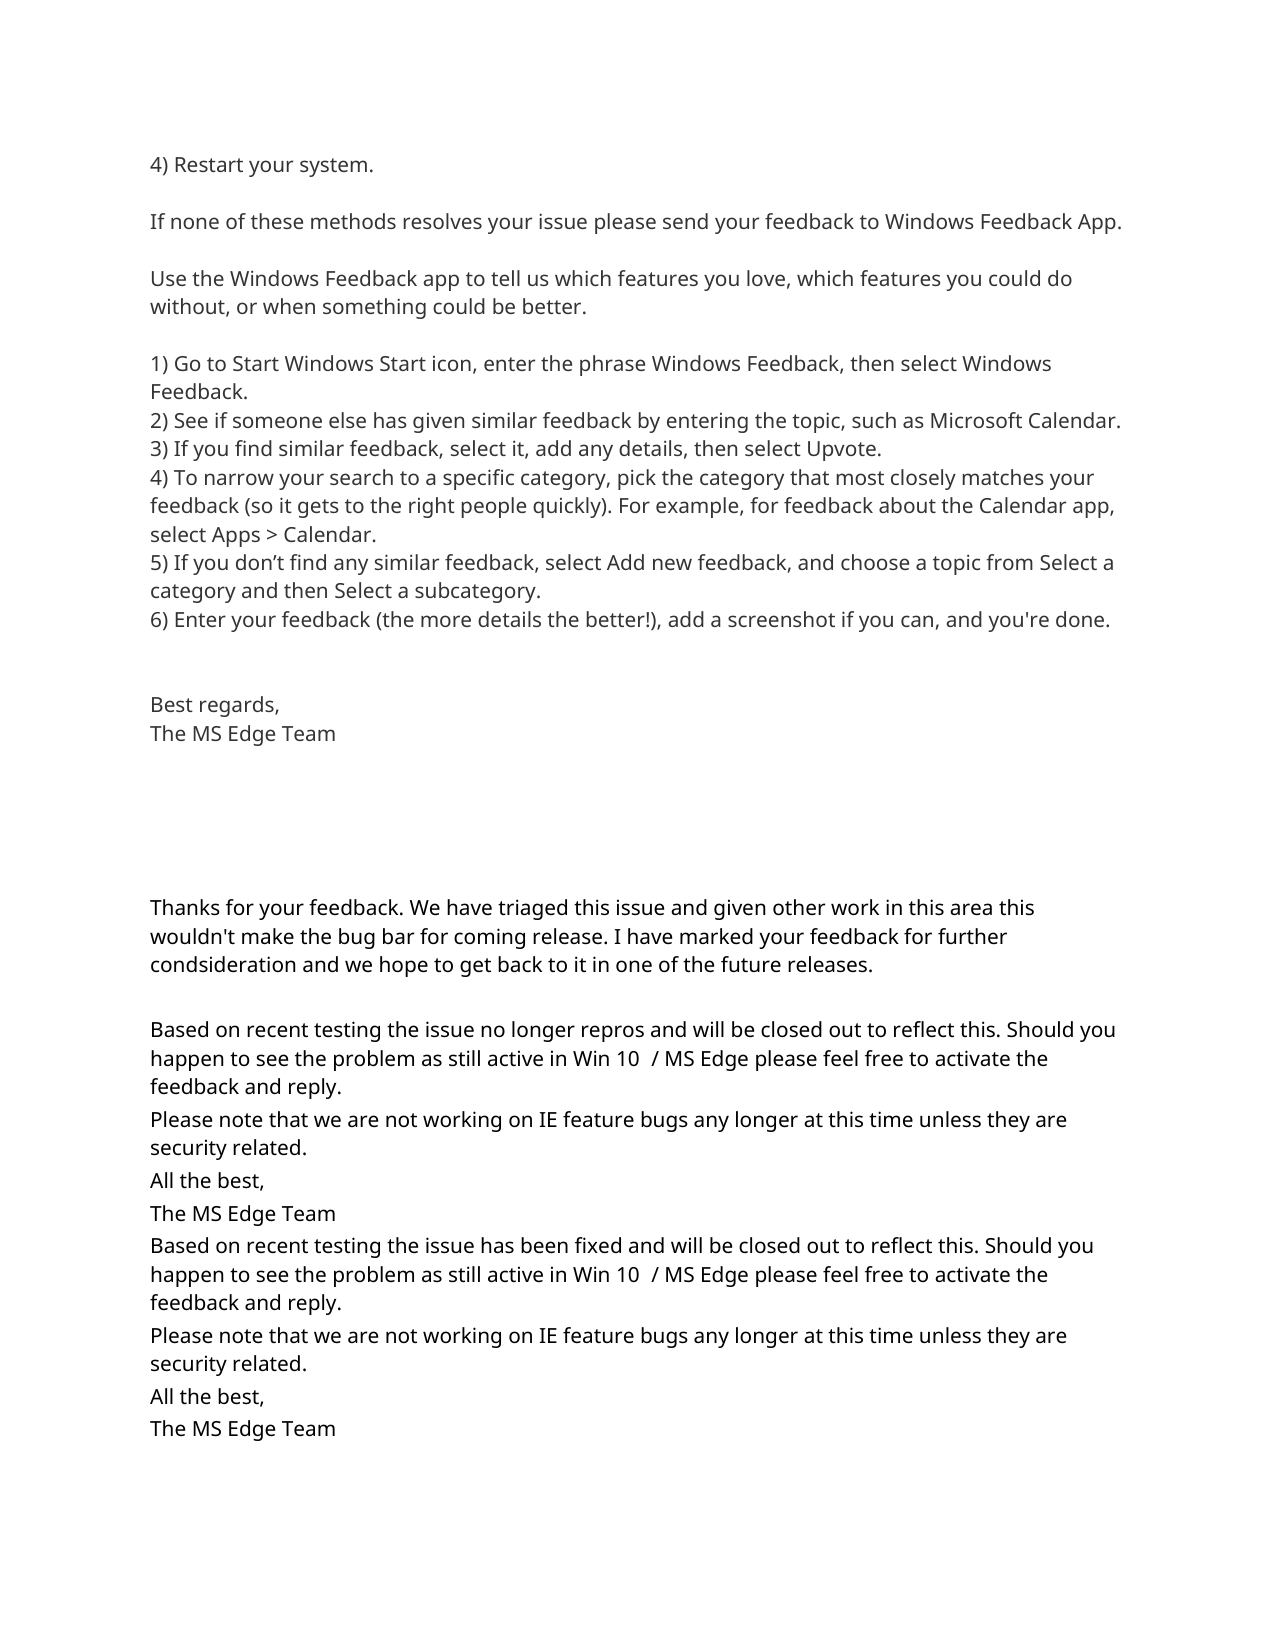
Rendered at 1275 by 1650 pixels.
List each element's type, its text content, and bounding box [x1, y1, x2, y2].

text Please note that we are not working on IE feature bugs any longer at this time unless they are security related. [150, 1105, 1125, 1162]
text The MS Edge Team [150, 1199, 1125, 1227]
text All the best, [150, 1382, 1125, 1410]
text Thanks for your feedback. We have triaged this issue and given other work in this area this wouldn't make the bug bar for coming release. I have marked your feedback for further condsideration and we hope to get back to it in one of the future releases. [150, 893, 1125, 979]
text All the best, [150, 1166, 1125, 1194]
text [150, 150, 1125, 747]
text Please note that we are not working on IE feature bugs any longer at this time unless they are security related. [150, 1321, 1125, 1378]
text Based on recent testing the issue has been fixed and will be closed out to reflect this. Should you happen to see the problem as still active in Win 10 / MS Edge please feel free to activate the feedback and reply. [150, 1231, 1125, 1317]
text The MS Edge Team [150, 1414, 1125, 1443]
text Based on recent testing the issue no longer repros and will be closed out to reflect this. Should you happen to see the problem as still active in Win 10 / MS Edge please feel free to activate the feedback and reply. [150, 1016, 1125, 1101]
